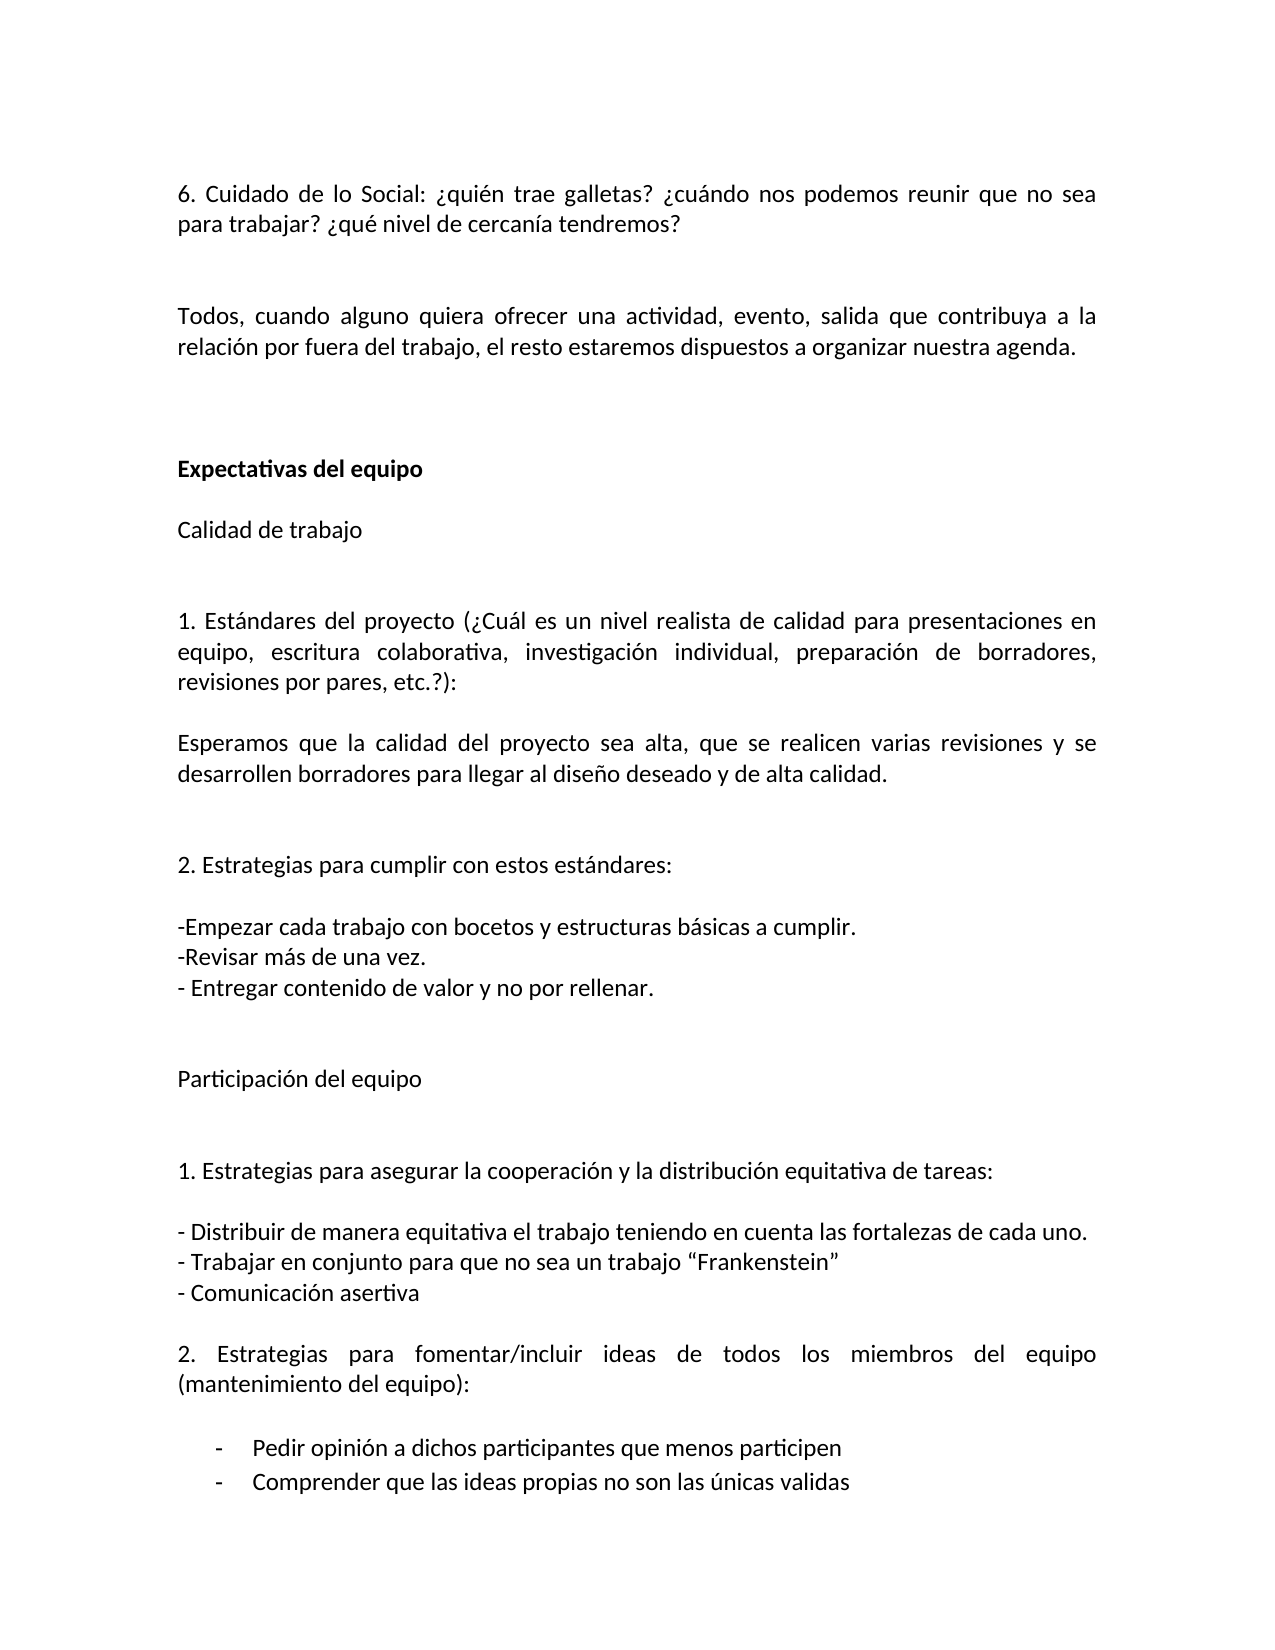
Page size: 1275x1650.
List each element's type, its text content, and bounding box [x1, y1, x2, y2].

text Esperamos que la calidad del proyecto sea alta, que se realicen varias revisiones y se desarrollen borradores para llegar al diseño deseado y de alta calidad. [177, 727, 1098, 788]
text Participación del equipo [177, 1063, 1098, 1094]
text - Entregar contenido de valor y no por rellenar. [177, 972, 1098, 1002]
text - Distribuir de manera equitativa el trabajo teniendo en cuenta las fortalezas de cada uno. [177, 1216, 1098, 1246]
text -Empezar cada trabajo con bocetos y estructuras básicas a cumplir. [177, 911, 1098, 941]
text -Revisar más de una vez. [177, 941, 1098, 972]
list Pedir opinión a dichos participantes que menos participen [215, 1429, 1098, 1463]
text 6. Cuidado de lo Social: ¿quién trae galletas? ¿cuándo nos podemos reunir que no sea para trabajar? ¿qué nivel de cercanía tendremos? [177, 178, 1098, 239]
text Calidad de trabajo [177, 514, 1098, 544]
text Todos, cuando alguno quiera ofrecer una actividad, evento, salida que contribuya a la relación por fuera del trabajo, el resto estaremos dispuestos a organizar nuestra agenda. [177, 300, 1098, 361]
list Comprender que las ideas propias no son las únicas validas [215, 1463, 1098, 1498]
text 2. Estrategias para fomentar/incluir ideas de todos los miembros del equipo (mantenimiento del equipo): [177, 1338, 1098, 1399]
text - Comunicación asertiva [177, 1277, 1098, 1307]
text Expectativas del equipo [177, 453, 1098, 483]
text 1. Estrategias para asegurar la cooperación y la distribución equitativa de tareas: [177, 1155, 1098, 1185]
text 1. Estándares del proyecto (¿Cuál es un nivel realista de calidad para presentaciones en equipo, escritura colaborativa, investigación individual, preparación de borradores, revisiones por pares, etc.?): [177, 605, 1098, 697]
text - Trabajar en conjunto para que no sea un trabajo “Frankenstein” [177, 1246, 1098, 1277]
text 2. Estrategias para cumplir con estos estándares: [177, 849, 1098, 880]
